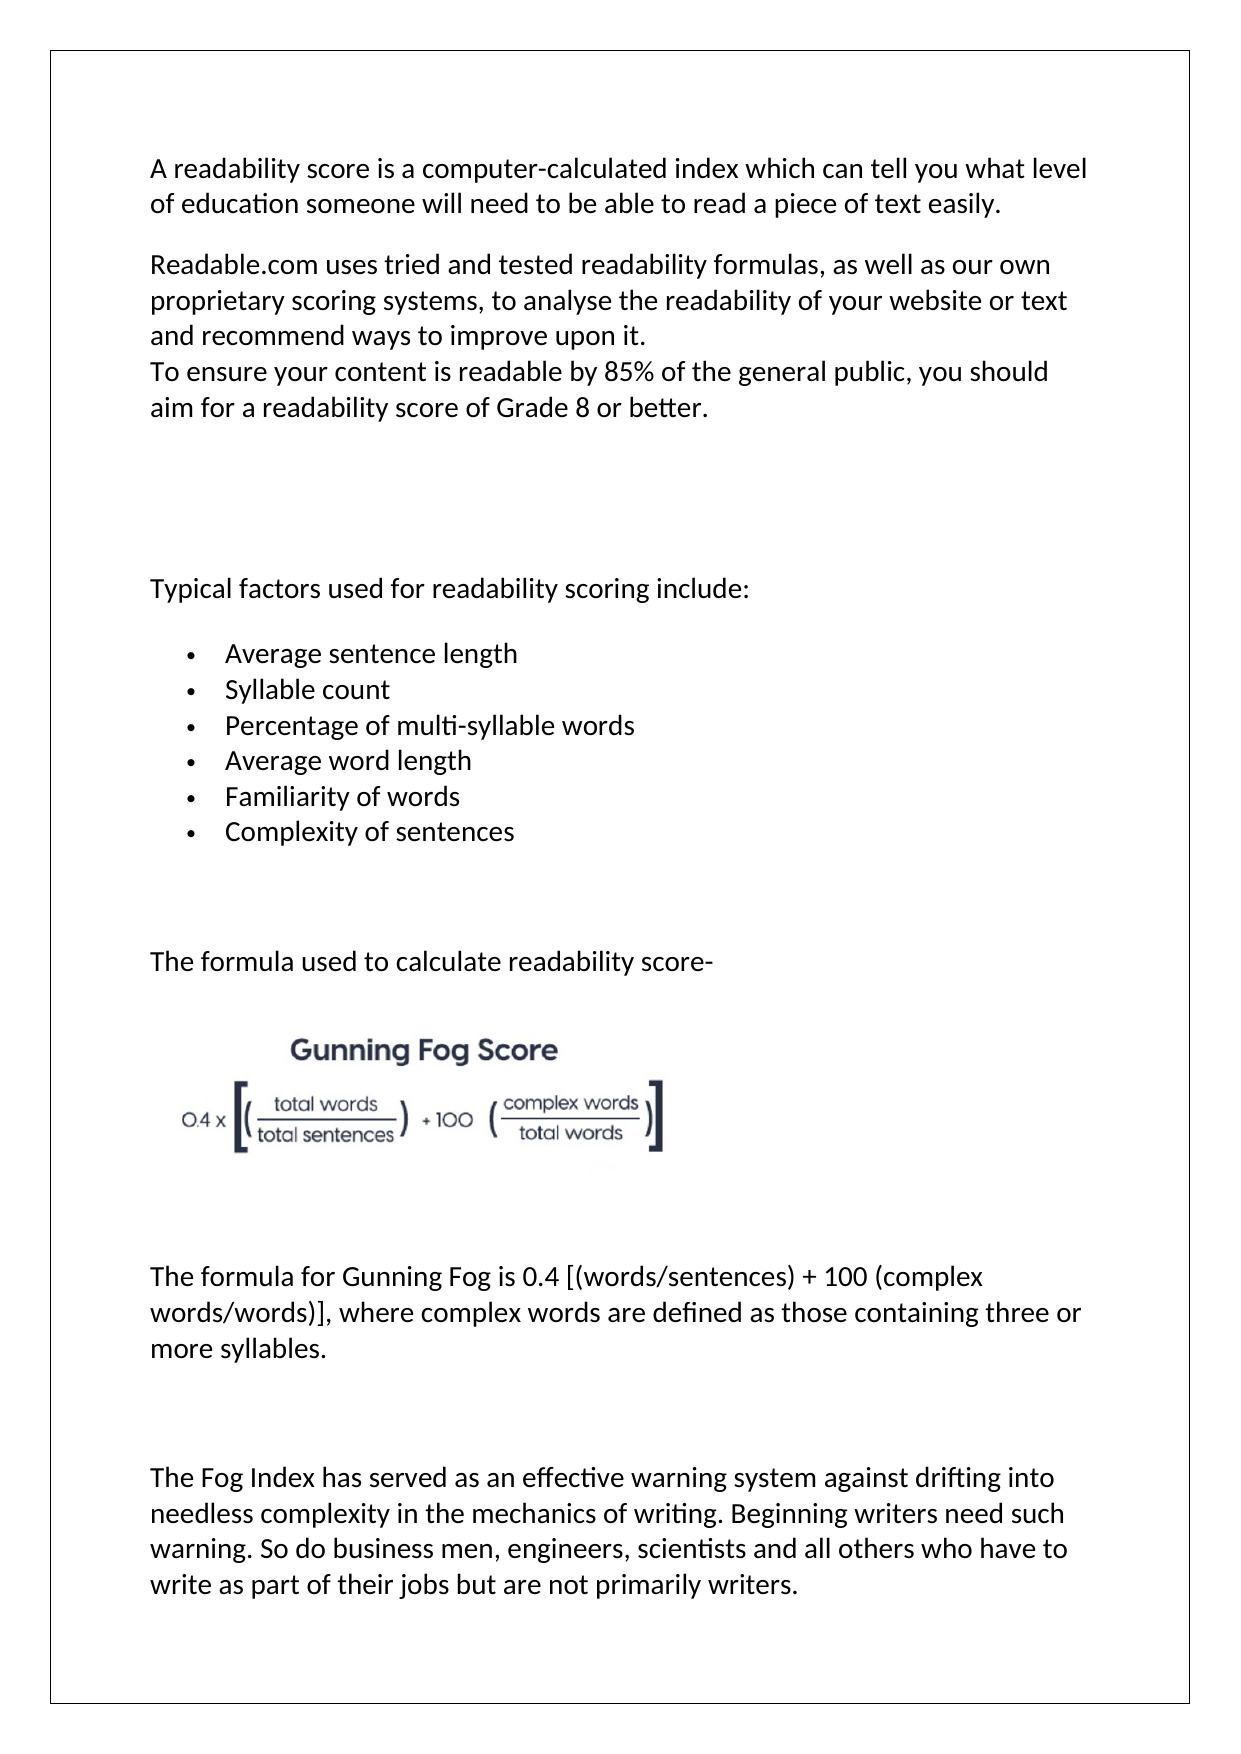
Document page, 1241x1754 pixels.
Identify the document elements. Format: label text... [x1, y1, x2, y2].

text The Fog Index has served as an effective warning system against drifting into needless complexity in the mechanics of writing. Beginning writers need such warning. So do business men, engineers, scientists and all others who have to write as part of their jobs but are not primarily writers. [150, 1459, 1090, 1602]
picture [150, 1007, 703, 1172]
text To ensure your content is readable by 85% of the general public, you should aim for a readability score of Grade 8 or better. [150, 353, 1090, 424]
list Average sentence length [187, 635, 1090, 671]
text A readability score is a computer-calculated index which can tell you what level of education someone will need to be able to read a piece of text easily. [150, 150, 1090, 221]
text The formula used to calculate readability score- [150, 943, 1090, 979]
list Complexity of sentences [187, 813, 1090, 849]
list Syllable count [187, 671, 1090, 707]
text The formula for Gunning Fog is 0.4 [(words/sentences) + 100 (complex words/words)], where complex words are defined as those containing three or more syllables. [150, 1258, 1090, 1365]
list Percentage of multi-syllable words [187, 707, 1090, 742]
text Readable.com uses tried and tested readability formulas, as well as our own proprietary scoring systems, to analyse the readability of your website or text and recommend ways to improve upon it. [150, 246, 1090, 353]
text Typical factors used for readability scoring include: [150, 571, 1090, 606]
list Familiarity of words [187, 778, 1090, 813]
list Average word length [187, 742, 1090, 778]
